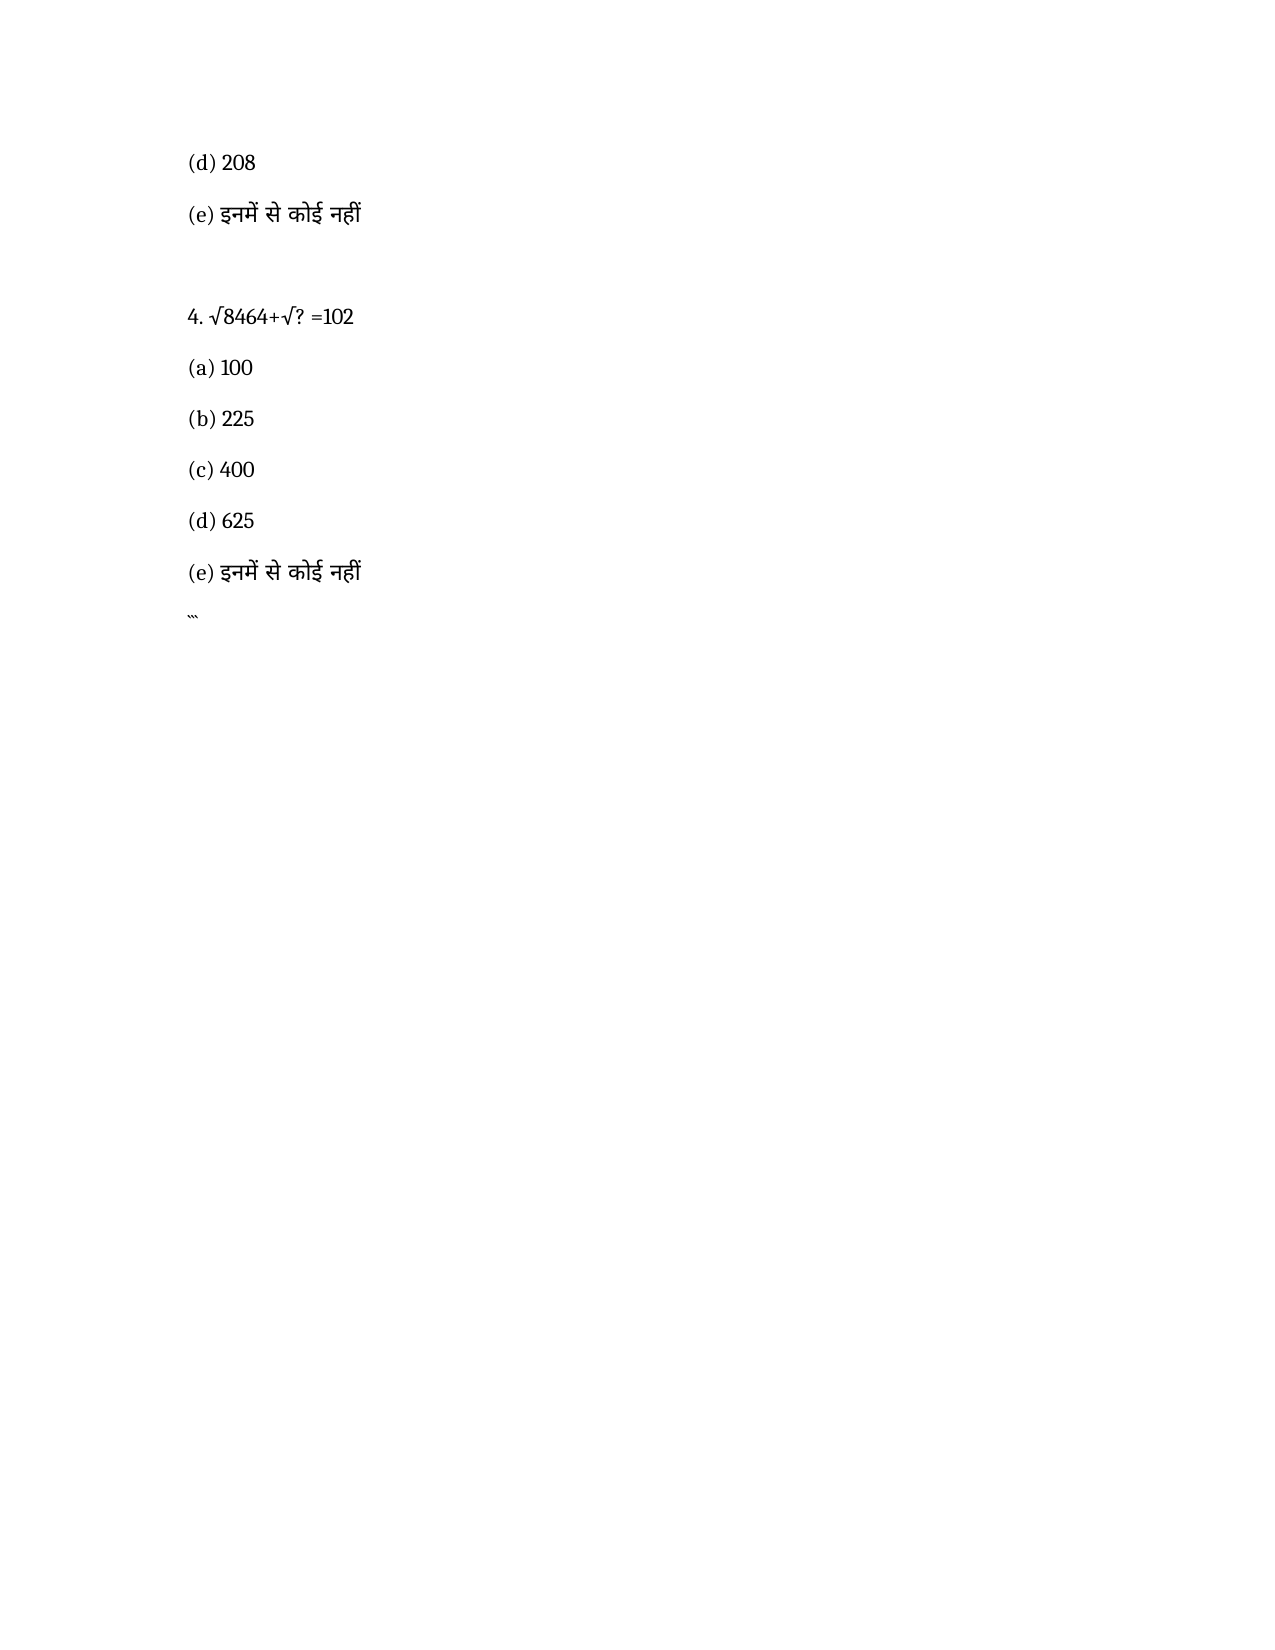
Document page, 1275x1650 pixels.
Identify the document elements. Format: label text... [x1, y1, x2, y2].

text (c) 400 [187, 457, 1087, 483]
text (e) इनमें से कोई नहीं [187, 201, 1087, 228]
text (d) 208 [187, 150, 1087, 176]
text (d) 625 [187, 508, 1087, 534]
text (a) 100 [187, 355, 1087, 381]
text (e) इनमें से कोई नहीं [187, 559, 1087, 586]
text (b) 225 [187, 406, 1087, 432]
text ``` [187, 611, 1087, 637]
text 4. √8464+√? =102 [187, 304, 1087, 330]
